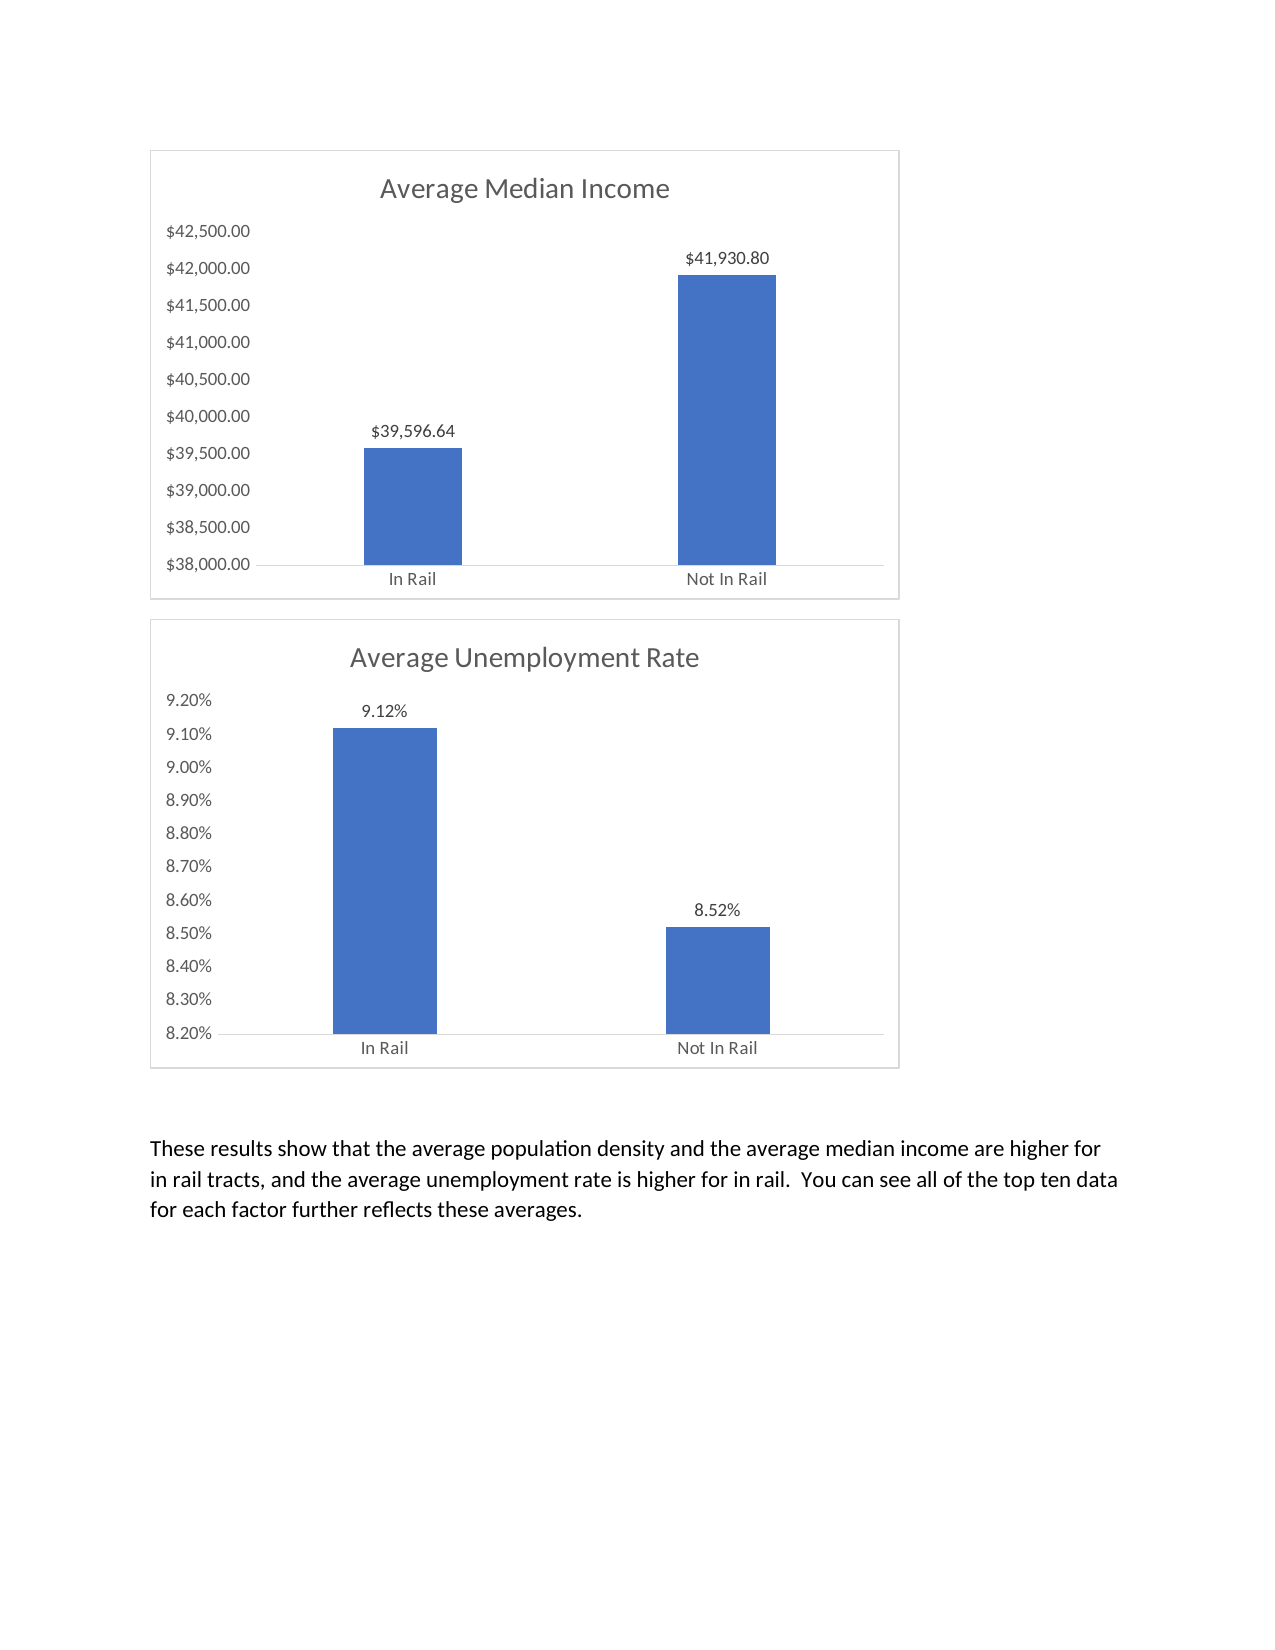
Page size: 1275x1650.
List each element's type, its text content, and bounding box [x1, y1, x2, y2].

text These results show that the average population density and the average median income are higher for in rail tracts, and the average unemployment rate is higher for in rail. You can see all of the top ten data for each factor further reflects these averages. [150, 1134, 1125, 1223]
